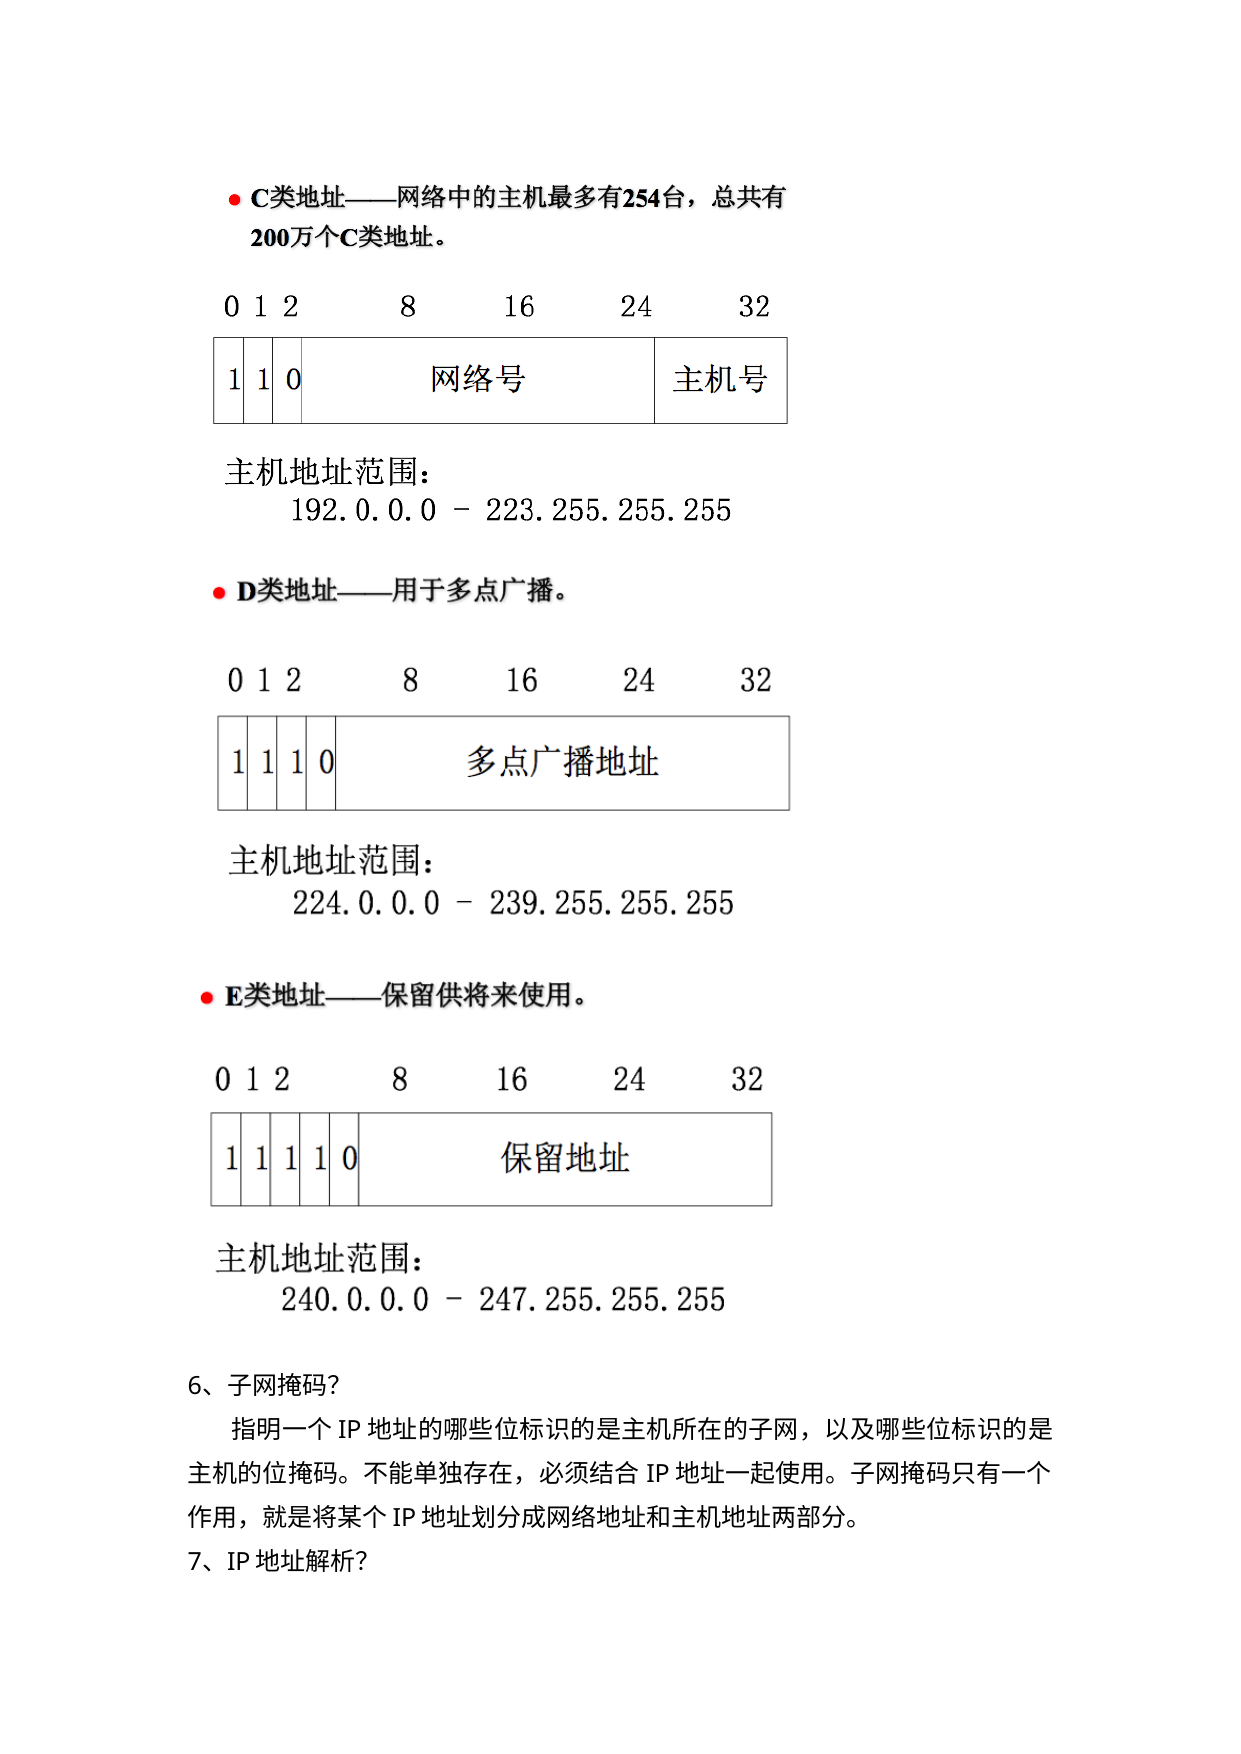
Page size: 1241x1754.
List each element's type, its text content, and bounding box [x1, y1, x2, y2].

text 7、IP地址解析？ [187, 1538, 1053, 1582]
picture [187, 568, 819, 942]
text 6、子网掩码？ [187, 1362, 1053, 1406]
picture [187, 172, 819, 529]
picture [187, 965, 819, 1325]
text 指明一个IP地址的哪些位标识的是主机所在的子网，以及哪些位标识的是主机的位掩码。不能单独存在，必须结合IP地址一起使用。子网掩码只有一个作用，就是将某个IP地址划分成网络地址和主机地址两部分。 [187, 1406, 1053, 1538]
